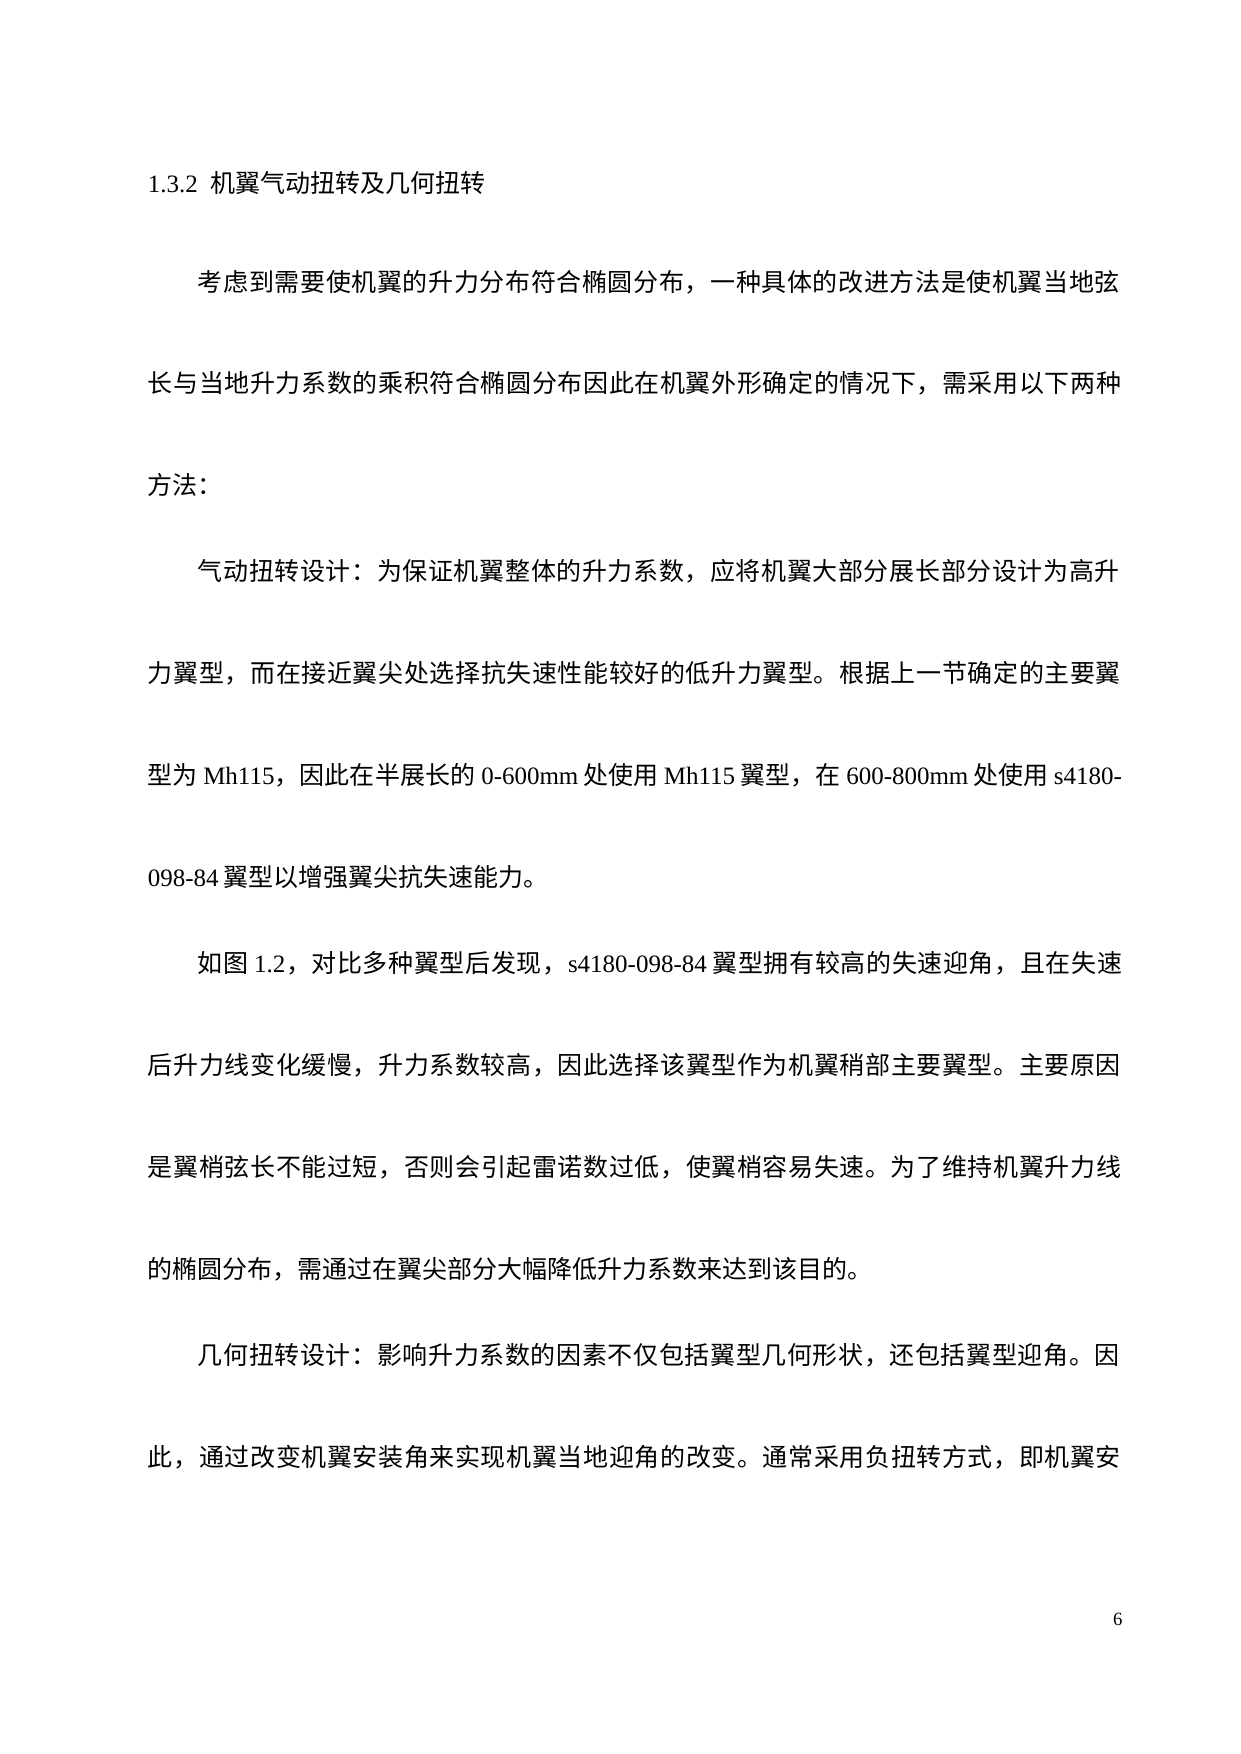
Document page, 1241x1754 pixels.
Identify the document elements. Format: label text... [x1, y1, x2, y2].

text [148, 1319, 1122, 1489]
subtitle 1.3.2 机翼气动扭转及几何扭转 [148, 148, 1122, 216]
text 如图1.2，对比多种翼型后发现，s4180-098-84翼型拥有较高的失速迎角，且在失速后升力线变化缓慢，升力系数较高，因此选择该翼型作为机翼稍部主要翼型。主要原因是翼梢弦长不能过短，否则会引起雷诺数过低，使翼梢容易失速。为了维持机翼升力线的椭圆分布，需通过在翼尖部分大幅降低升力系数来达到该目的。 [148, 928, 1122, 1301]
text 考虑到需要使机翼的升力分布符合椭圆分布，一种具体的改进方法是使机翼当地弦长与当地升力系数的乘积符合椭圆分布因此在机翼外形确定的情况下，需采用以下两种方法： [148, 246, 1122, 518]
text 气动扭转设计：为保证机翼整体的升力系数，应将机翼大部分展长部分设计为高升力翼型，而在接近翼尖处选择抗失速性能较好的低升力翼型。根据上一节确定的主要翼型为Mh115，因此在半展长的0-600mm处使用Mh115翼型，在600-800mm处使用s4180-098-84翼型以增强翼尖抗失速能力。 [148, 536, 1122, 909]
